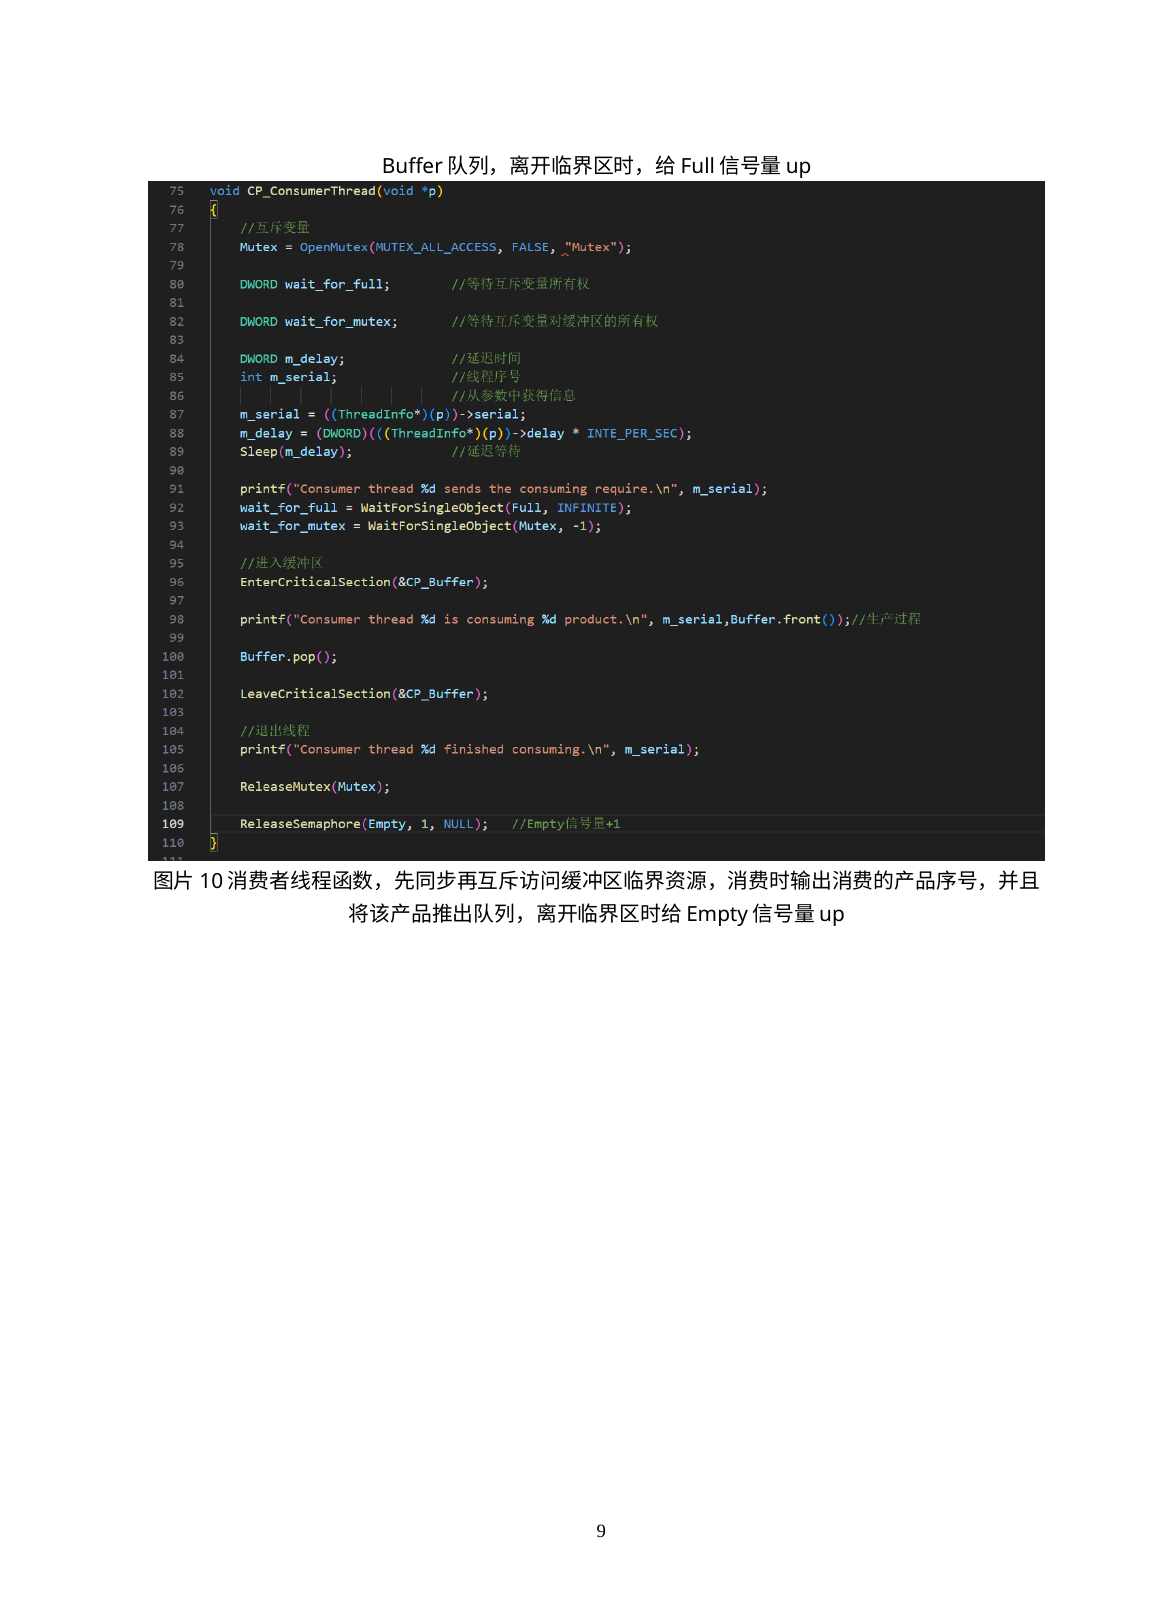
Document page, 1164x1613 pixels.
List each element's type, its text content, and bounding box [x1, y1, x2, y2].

picture [148, 181, 1045, 861]
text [148, 149, 1045, 181]
text 图片 10 消费者线程函数，先同步再互斥访问缓冲区临界资源，消费时输出消费的产品序号，并且将该产品推出队列，离开临界区时给Empty信号量up [148, 864, 1045, 929]
